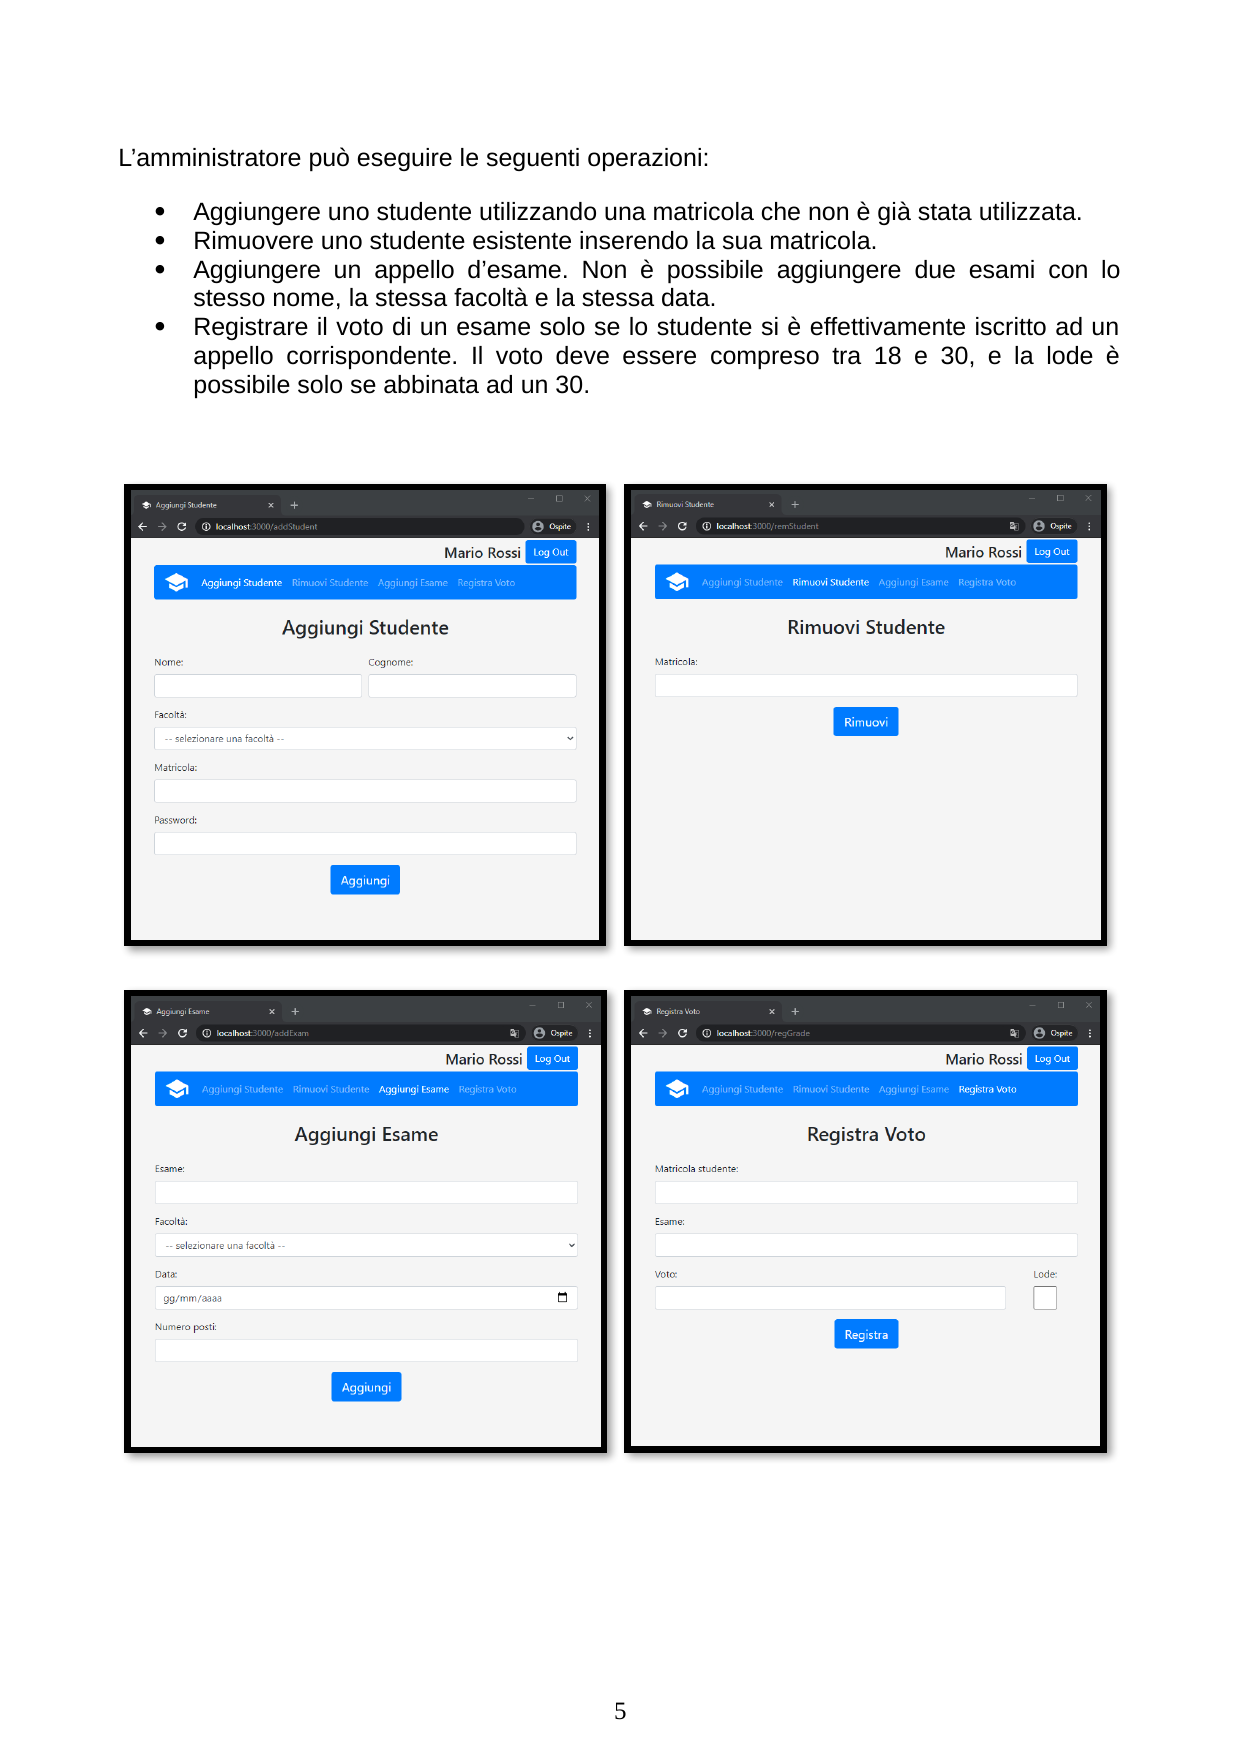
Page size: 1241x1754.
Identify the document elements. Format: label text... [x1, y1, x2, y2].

picture [631, 996, 1100, 1446]
list Registrare il voto di un esame solo se lo studente si è effettivamente iscritto ad un appello corrispondente. Il voto deve essere compreso tra 18 e 30, e la lode è possibile solo se abbinata ad un 30. [156, 312, 1122, 398]
text L’amministratore può eseguire le seguenti operazioni: [118, 143, 1122, 172]
list Rimuovere uno studente esistente inserendo la sua matricola. [156, 226, 1122, 254]
picture [131, 996, 601, 1447]
list Aggiungere uno studente utilizzando una matricola che non è già stata utilizzata. [156, 197, 1122, 226]
picture [631, 490, 1101, 940]
list Aggiungere un appello d’esame. Non è possibile aggiungere due esami con lo stesso nome, la stessa facoltà e la stessa data. [156, 254, 1122, 312]
picture [131, 490, 599, 940]
